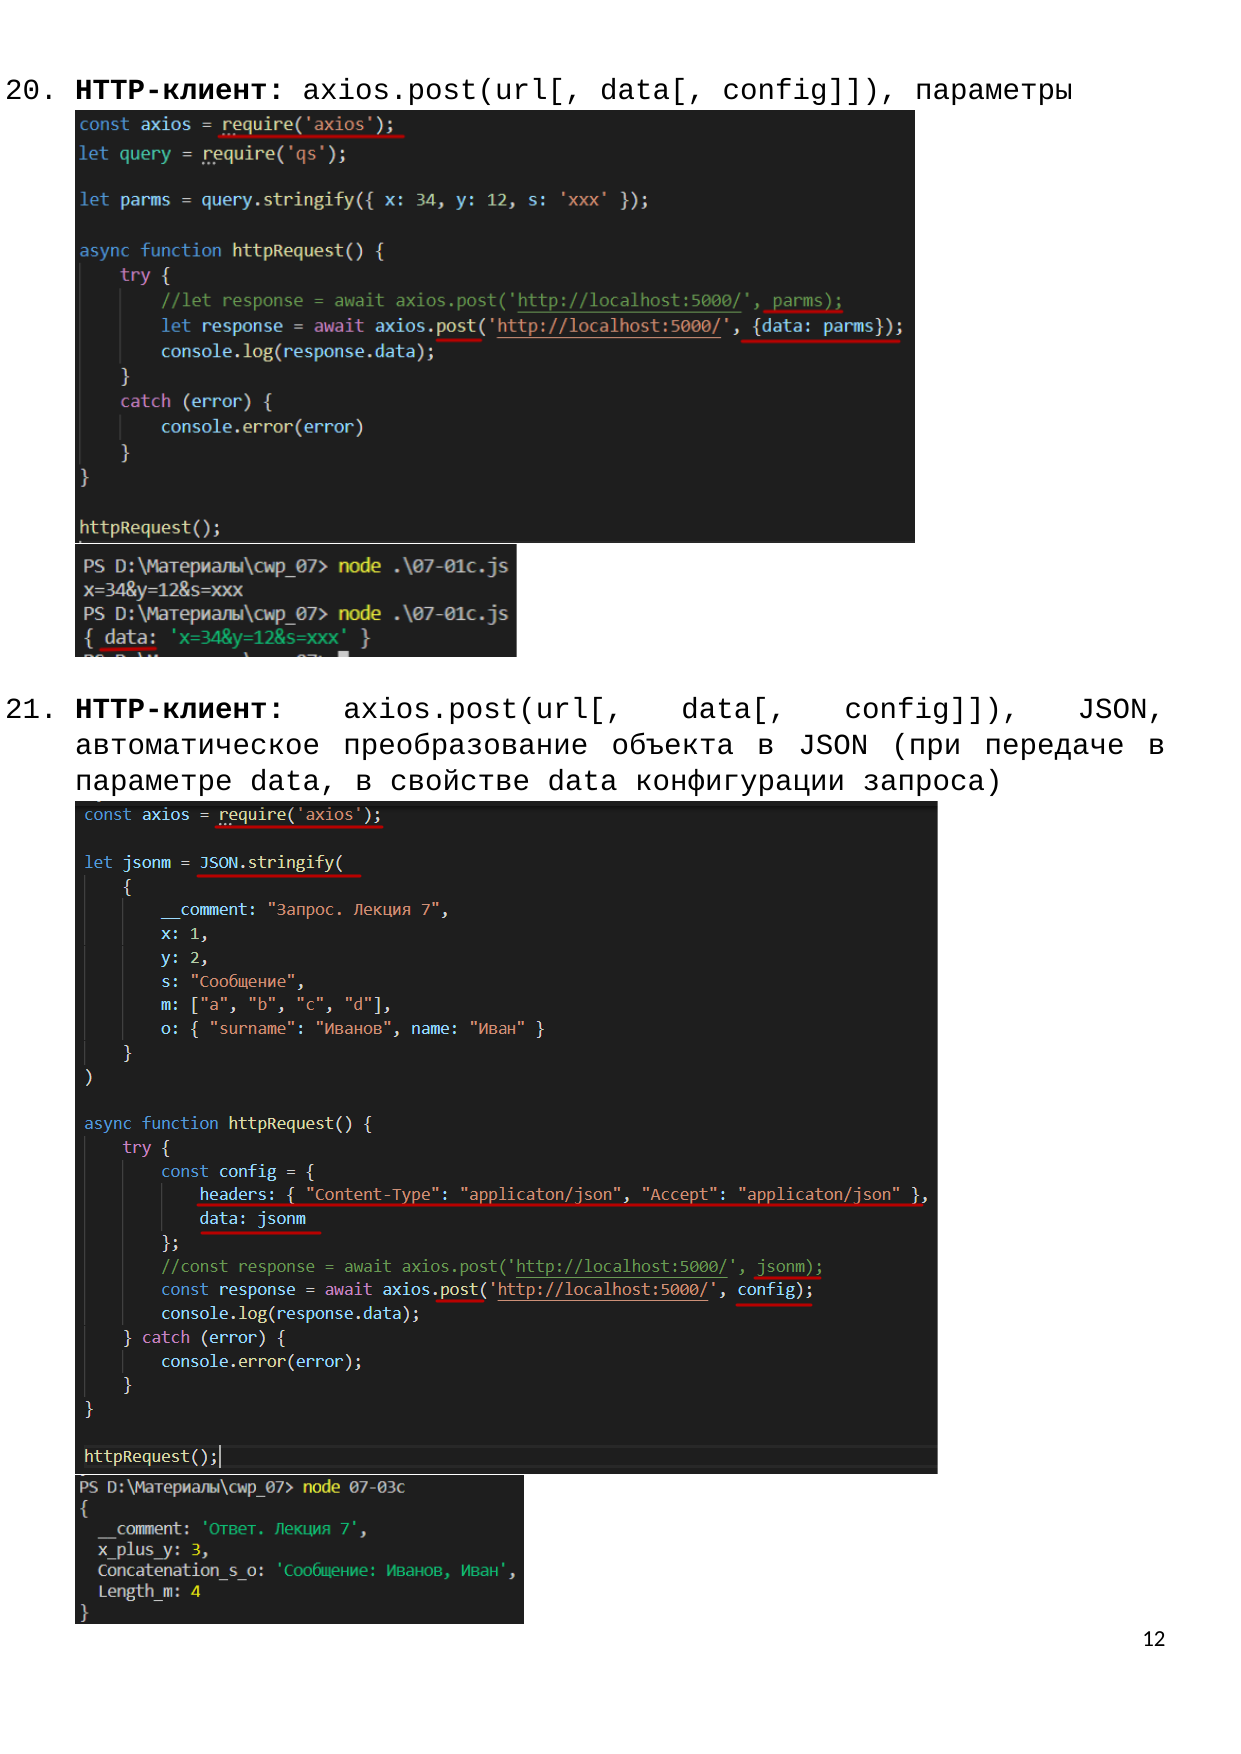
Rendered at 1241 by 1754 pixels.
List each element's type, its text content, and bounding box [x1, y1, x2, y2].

list HTTP-клиент: axios.post(url[, data[, config]]), параметры [75, 75, 1165, 108]
list HTTP-клиент: axios.post(url[, data[, config]]), JSON, автоматическое преобразование объекта в JSON (при передаче в параметре data, в свойстве data конфигурации запроса) [75, 694, 1165, 799]
picture [75, 110, 915, 543]
picture [75, 544, 517, 657]
picture [75, 1475, 524, 1624]
picture [75, 801, 938, 1474]
